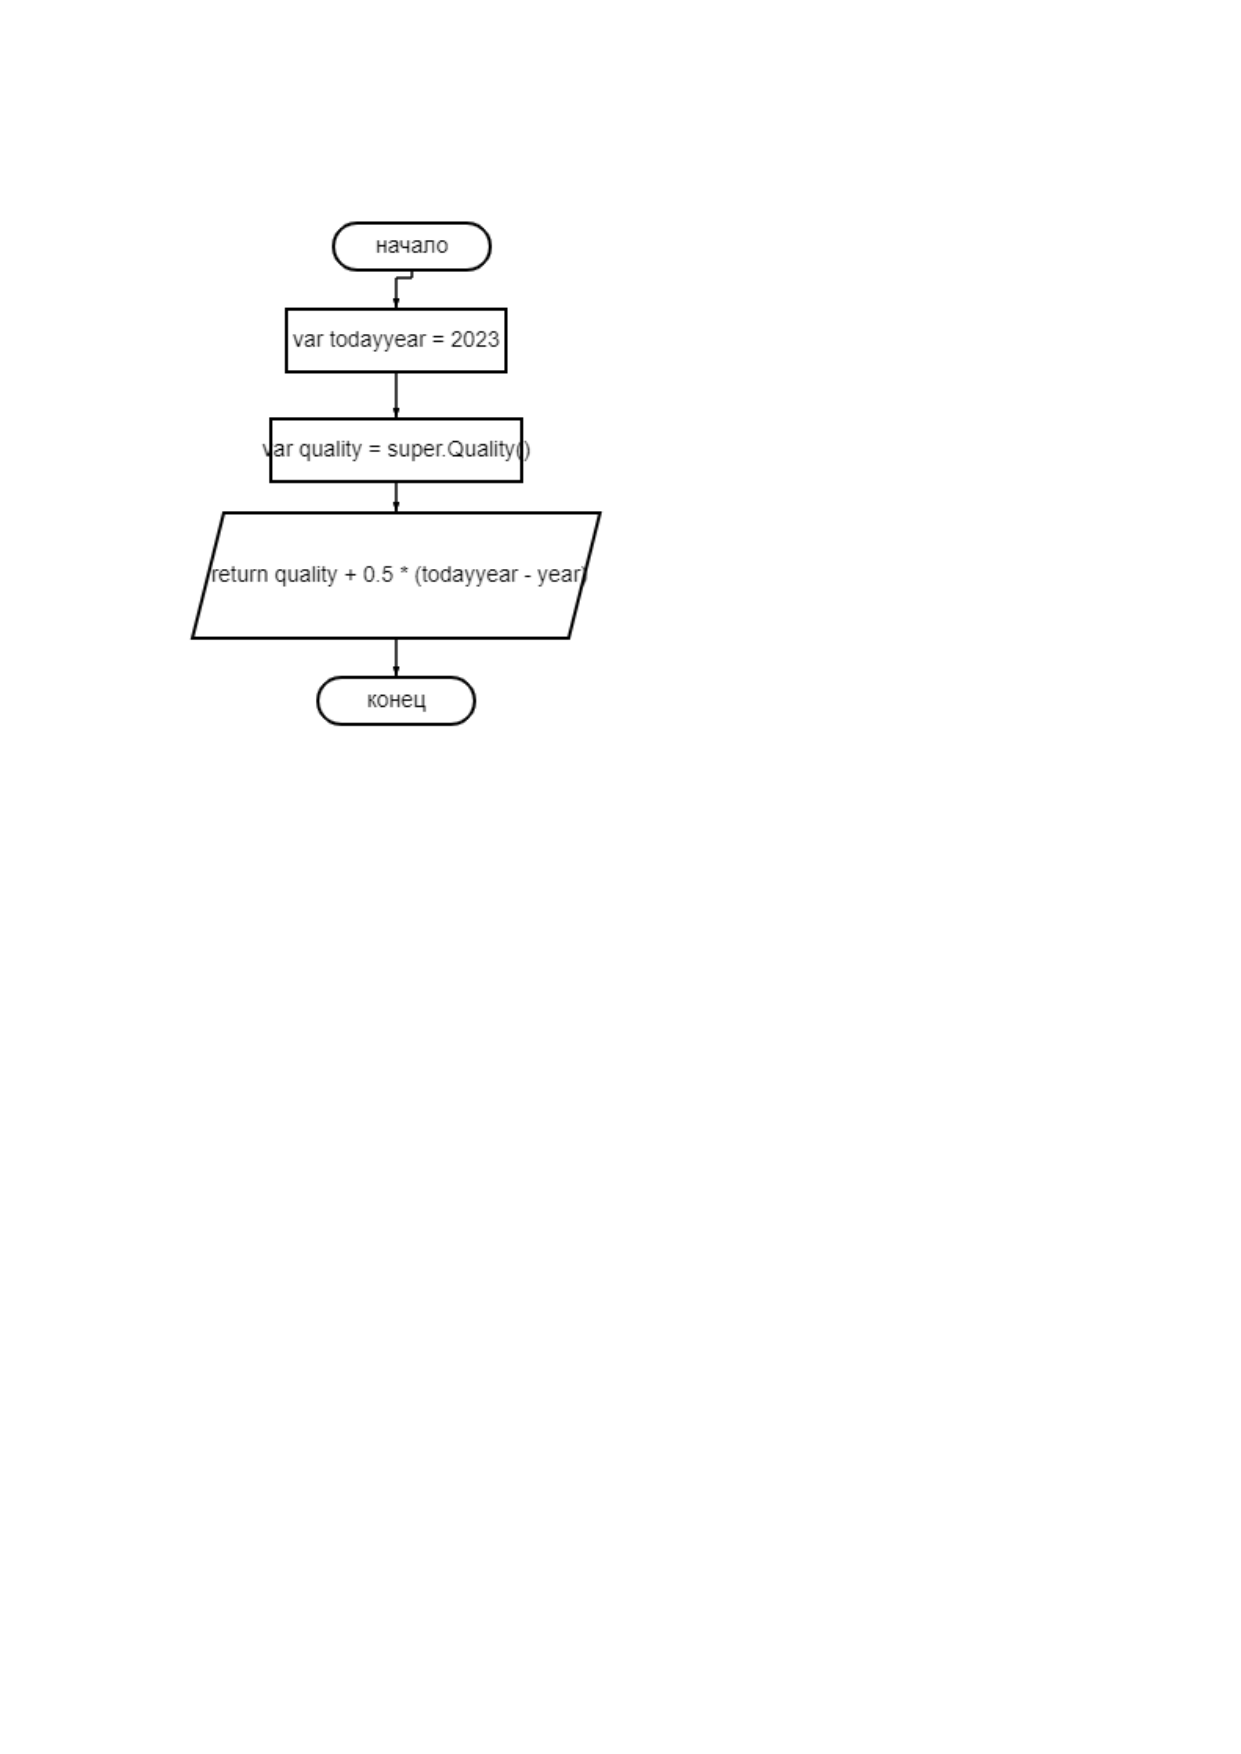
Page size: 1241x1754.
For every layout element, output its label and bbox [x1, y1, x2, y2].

picture [177, 192, 616, 756]
